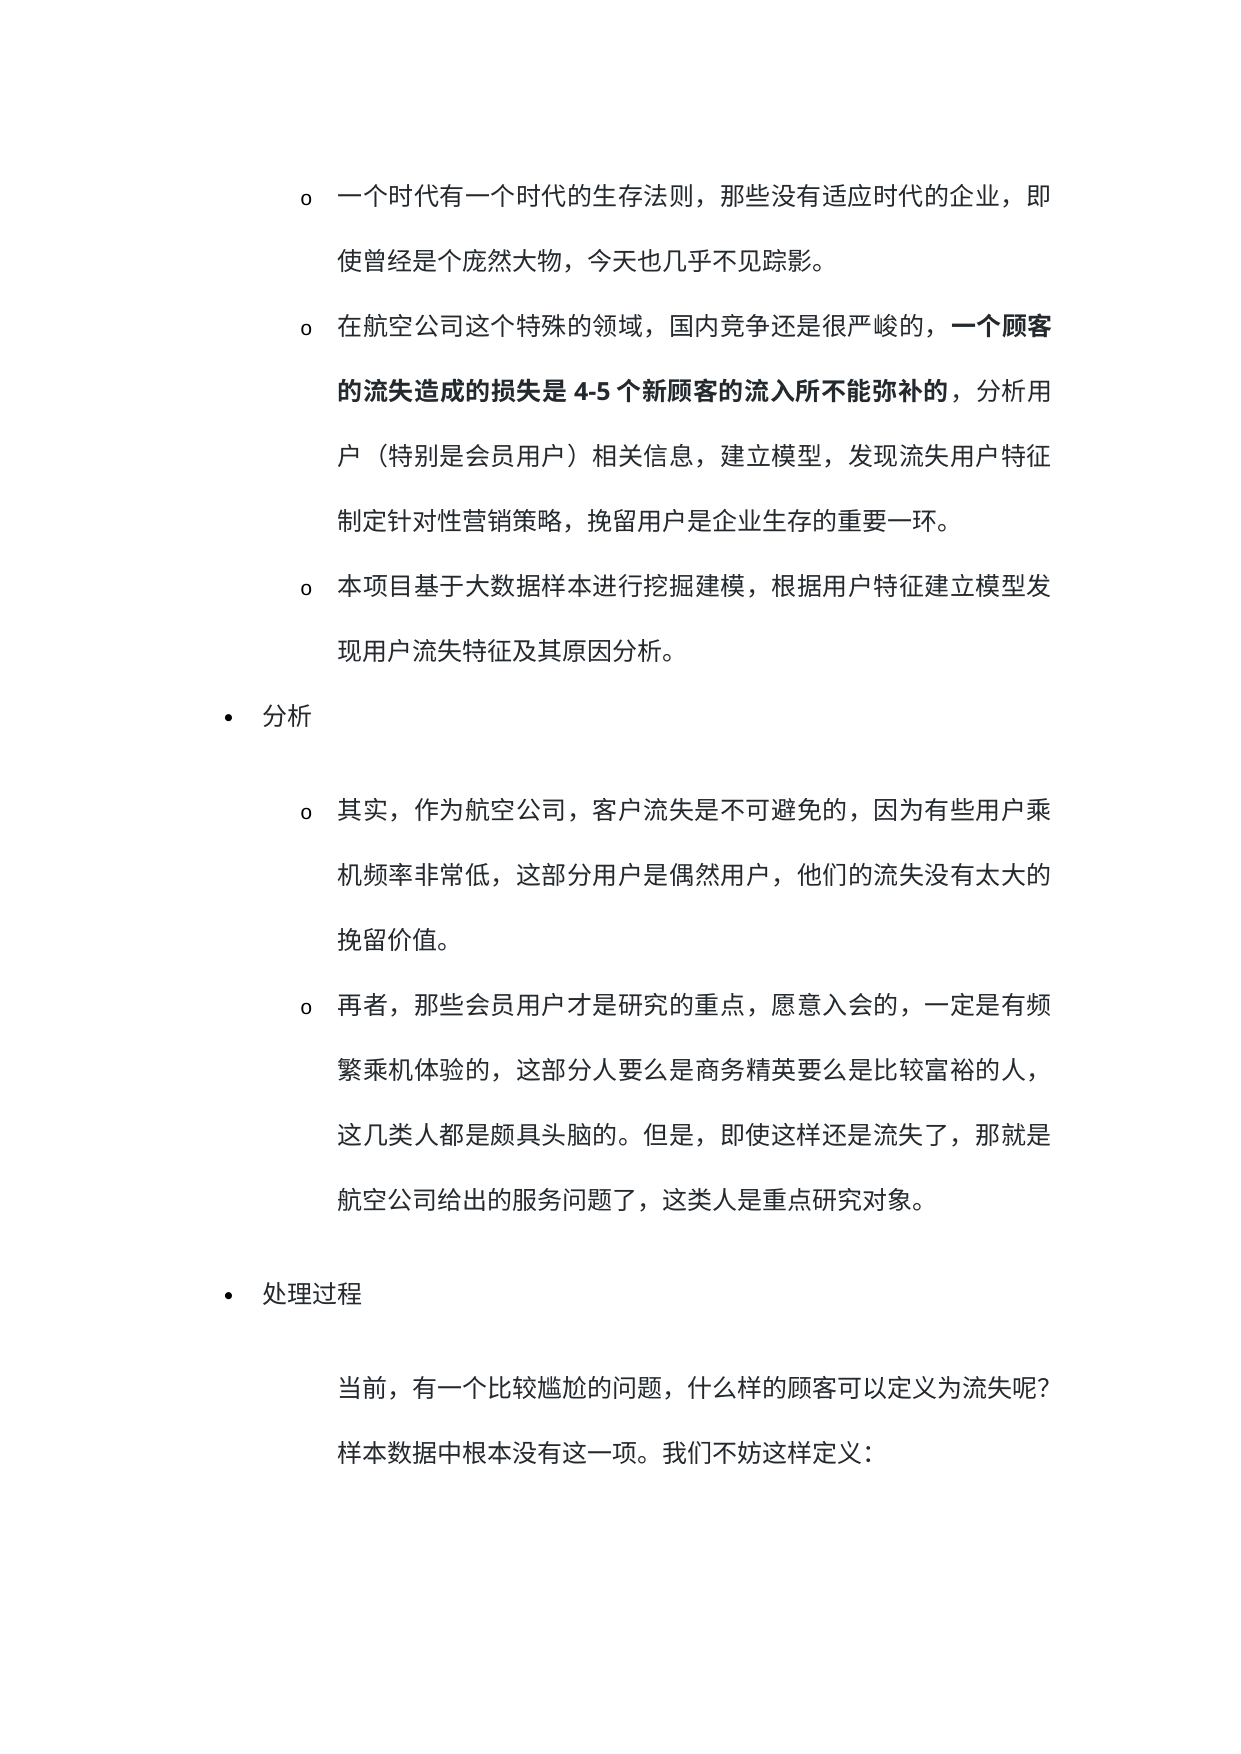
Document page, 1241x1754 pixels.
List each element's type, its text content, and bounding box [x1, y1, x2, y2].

text 当前，有一个比较尴尬的问题，什么样的顾客可以定义为流失呢？样本数据中根本没有这一项。我们不妨这样定义： [337, 1354, 1053, 1484]
list 其实，作为航空公司，客户流失是不可避免的，因为有些用户乘机频率非常低，这部分用户是偶然用户，他们的流失没有太大的挽留价值。 [300, 776, 1053, 971]
list 分析 [225, 682, 1053, 747]
list 一个时代有一个时代的生存法则，那些没有适应时代的企业，即使曾经是个庞然大物，今天也几乎不见踪影。 [300, 162, 1053, 292]
list 处理过程 [225, 1260, 1053, 1325]
list 本项目基于大数据样本进行挖掘建模，根据用户特征建立模型发现用户流失特征及其原因分析。 [300, 552, 1053, 682]
list 再者，那些会员用户才是研究的重点，愿意入会的，一定是有频繁乘机体验的，这部分人要么是商务精英要么是比较富裕的人，这几类人都是颇具头脑的。但是，即使这样还是流失了，那就是航空公司给出的服务问题了，这类人是重点研究对象。 [300, 971, 1053, 1231]
list 在航空公司这个特殊的领域，国内竞争还是很严峻的，一个顾客的流失造成的损失是4-5个新顾客的流入所不能弥补的，分析用户（特别是会员用户）相关信息，建立模型，发现流失用户特征，制定针对性营销策略，挽留用户是企业生存的重要一环。 [300, 292, 1053, 552]
